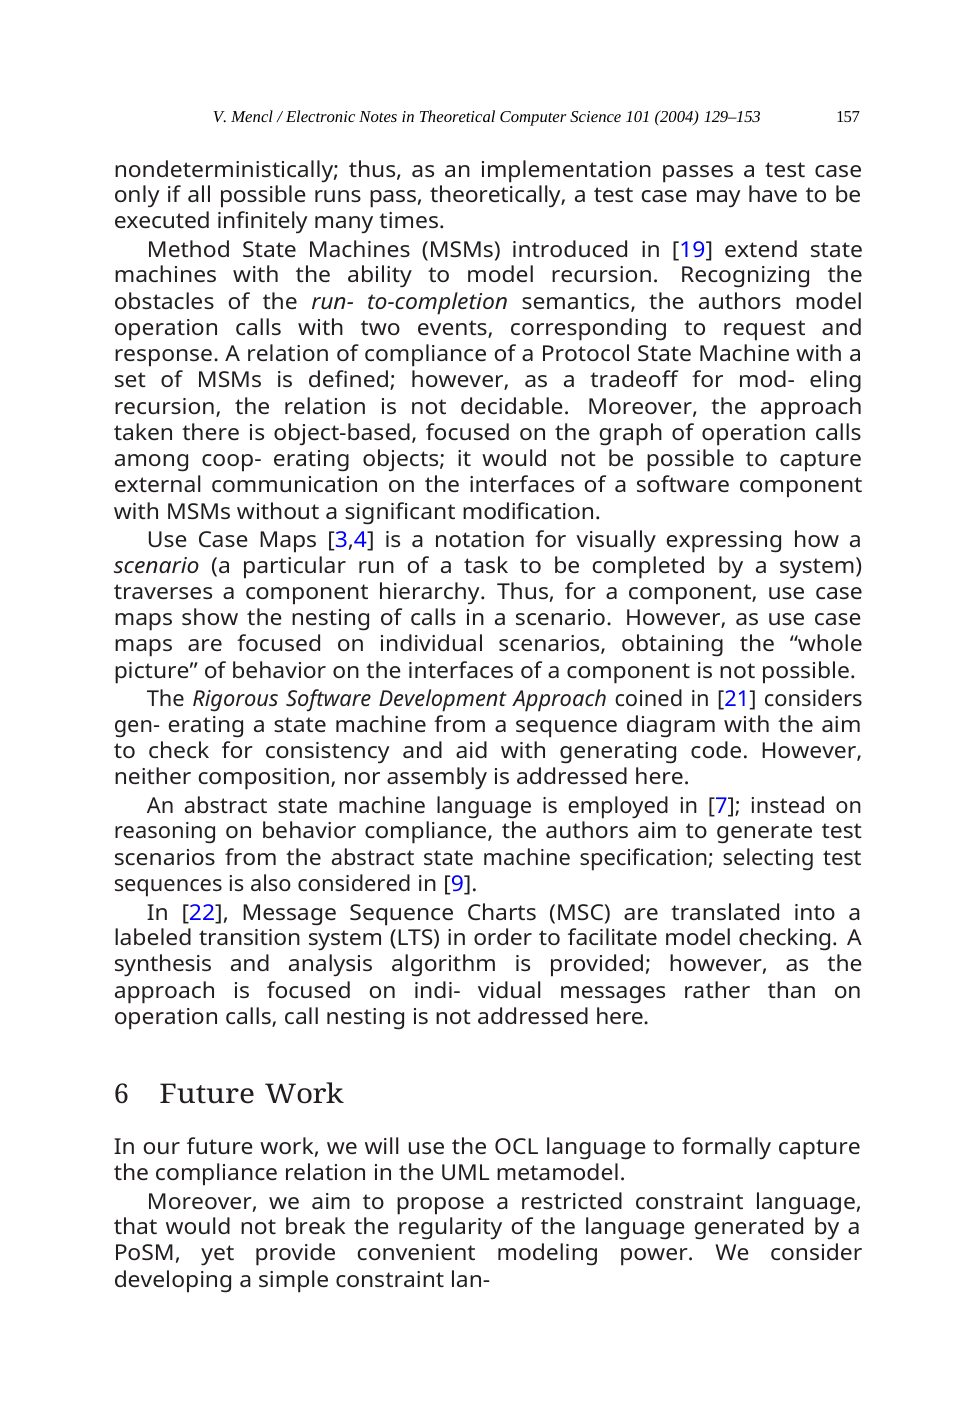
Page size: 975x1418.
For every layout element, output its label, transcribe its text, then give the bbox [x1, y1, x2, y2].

text An abstract state machine language is employed in [7]; instead on reasoning on behavior compliance, the authors aim to generate test scenarios from the abstract state machine specification; selecting test sequences is also considered in [9]. [113, 793, 863, 897]
text The Rigorous Software Development Approach coined in [21] considers gen- erating a state machine from a sequence diagram with the aim to check for consistency and aid with generating code. However, neither composition, nor assembly is addressed here. [113, 686, 862, 791]
text In [22], Message Sequence Charts (MSC) are translated into a labeled transition system (LTS) in order to facilitate model checking. A synthesis and analysis algorithm is provided; however, as the approach is focused on indi- vidual messages rather than on operation calls, call nesting is not addressed here. [113, 899, 862, 1031]
text nondeterministically; thus, as an implementation passes a test case only if all possible runs pass, theoretically, a test case may have to be executed infinitely many times. [113, 156, 862, 235]
text Moreover, we aim to propose a restricted constraint language, that would not break the regularity of the language generated by a PoSM, yet provide convenient modeling power. We consider developing a simple constraint lan- [113, 1188, 862, 1293]
text Use Case Maps [3,4] is a notation for visually expressing how a scenario (a particular run of a task to be completed by a system) traverses a component hierarchy. Thus, for a component, use case maps show the nesting of calls in a scenario. However, as use case maps are focused on individual scenarios, obtaining the “whole picture” of behavior on the interfaces of a component is not possible. [113, 527, 863, 684]
text In our future work, we will use the OCL language to formally capture the compliance relation in the UML metamodel. [113, 1134, 862, 1186]
subtitle Future Work [113, 1074, 896, 1111]
text Method State Machines (MSMs) introduced in [19] extend state machines with the ability to model recursion. Recognizing the obstacles of the run- to-completion semantics, the authors model operation calls with two events, corresponding to request and response. A relation of compliance of a Protocol State Machine with a set of MSMs is defined; however, as a tradeoff for mod- eling recursion, the relation is not decidable. Moreover, the approach taken there is object-based, focused on the graph of operation calls among coop- erating objects; it would not be possible to capture external communication on the interfaces of a software component with MSMs without a significant modification. [113, 237, 863, 526]
